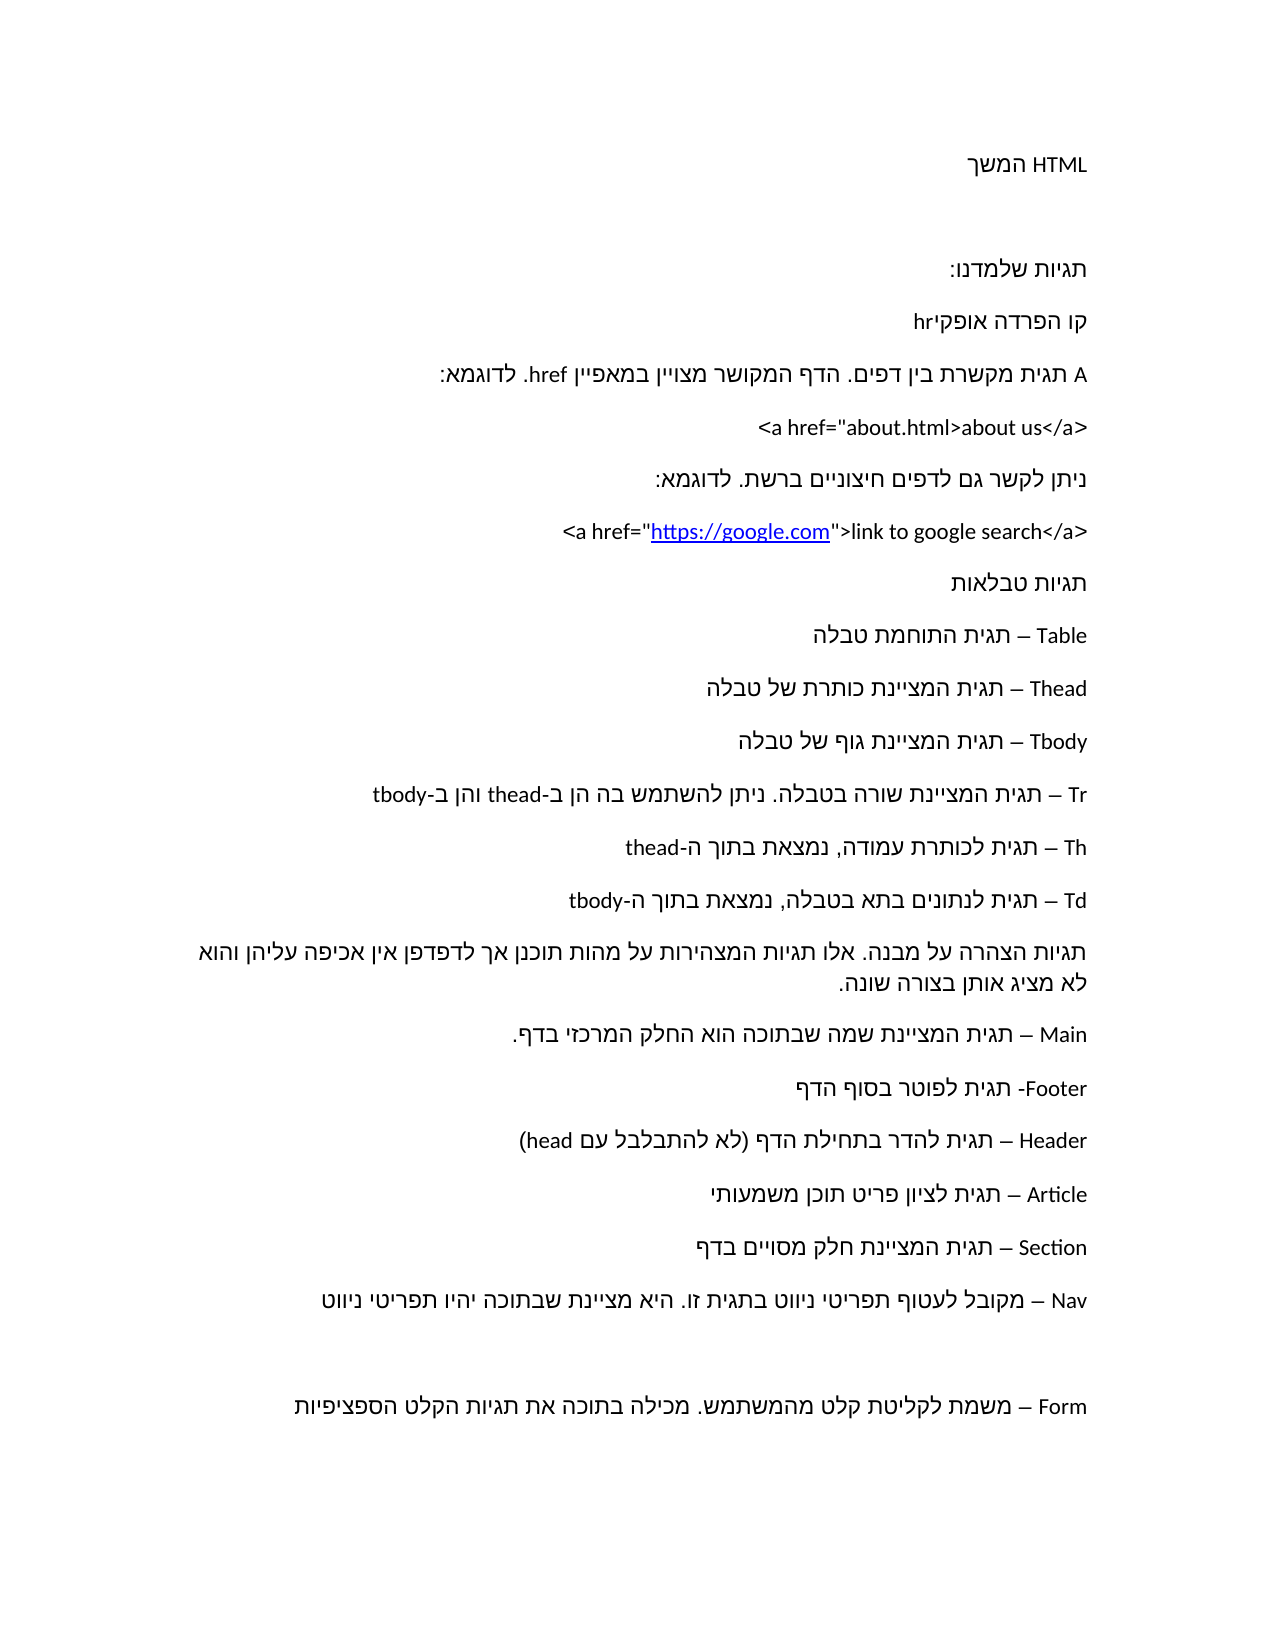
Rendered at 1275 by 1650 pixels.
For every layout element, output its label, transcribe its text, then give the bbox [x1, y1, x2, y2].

text Section – תגית המציינת חלק מסויים בדף [187, 1233, 1087, 1261]
text Th – תגית לכותרת עמודה, נמצאת בתוך ה-thead [187, 833, 1087, 861]
text Table – תגית התוחמת טבלה [187, 621, 1087, 649]
text Form – משמת לקליטת קלט מהמשתמש. מכילה בתוכה את תגיות הקלט הספציפיות [187, 1392, 1087, 1420]
text Article – תגית לציון פריט תוכן משמעותי [187, 1180, 1087, 1208]
text קו הפרדה אופקיhr [187, 307, 1087, 335]
text <a href="about.html>about us</a> [187, 413, 1087, 441]
text ניתן לקשר גם לדפים חיצוניים ברשת. לדוגמא: [187, 466, 1087, 492]
text <a href="https://google.com">link to google search</a> [187, 517, 1087, 545]
text Nav – מקובל לעטוף תפריטי ניווט בתגית זו. היא מציינת שבתוכה יהיו תפריטי ניווט [187, 1286, 1087, 1314]
text HTML המשך [187, 150, 1087, 178]
text Thead – תגית המציינת כותרת של טבלה [187, 674, 1087, 702]
text Tr – תגית המציינת שורה בטבלה. ניתן להשתמש בה הן ב-thead והן ב-tbody [187, 780, 1087, 808]
text תגיות הצהרה על מבנה. אלו תגיות המצהירות על מהות תוכנן אך לדפדפן אין אכיפה עליהן והוא לא מציג אותן בצורה שונה. [187, 939, 1087, 996]
text Header – תגית להדר בתחילת הדף (לא להתבלבל עם head) [187, 1127, 1087, 1155]
text תגיות שלמדנו: [187, 256, 1087, 282]
text Td – תגית לנתונים בתא בטבלה, נמצאת בתוך ה-tbody [187, 886, 1087, 914]
text A תגית מקשרת בין דפים. הדף המקושר מצויין במאפיין href. לדוגמא: [187, 360, 1087, 388]
text Tbody – תגית המציינת גוף של טבלה [187, 727, 1087, 755]
text Main – תגית המציינת שמה שבתוכה הוא החלק המרכזי בדף. [187, 1021, 1087, 1049]
text תגיות טבלאות [187, 570, 1087, 597]
text Footer- תגית לפוטר בסוף הדף [187, 1074, 1087, 1102]
